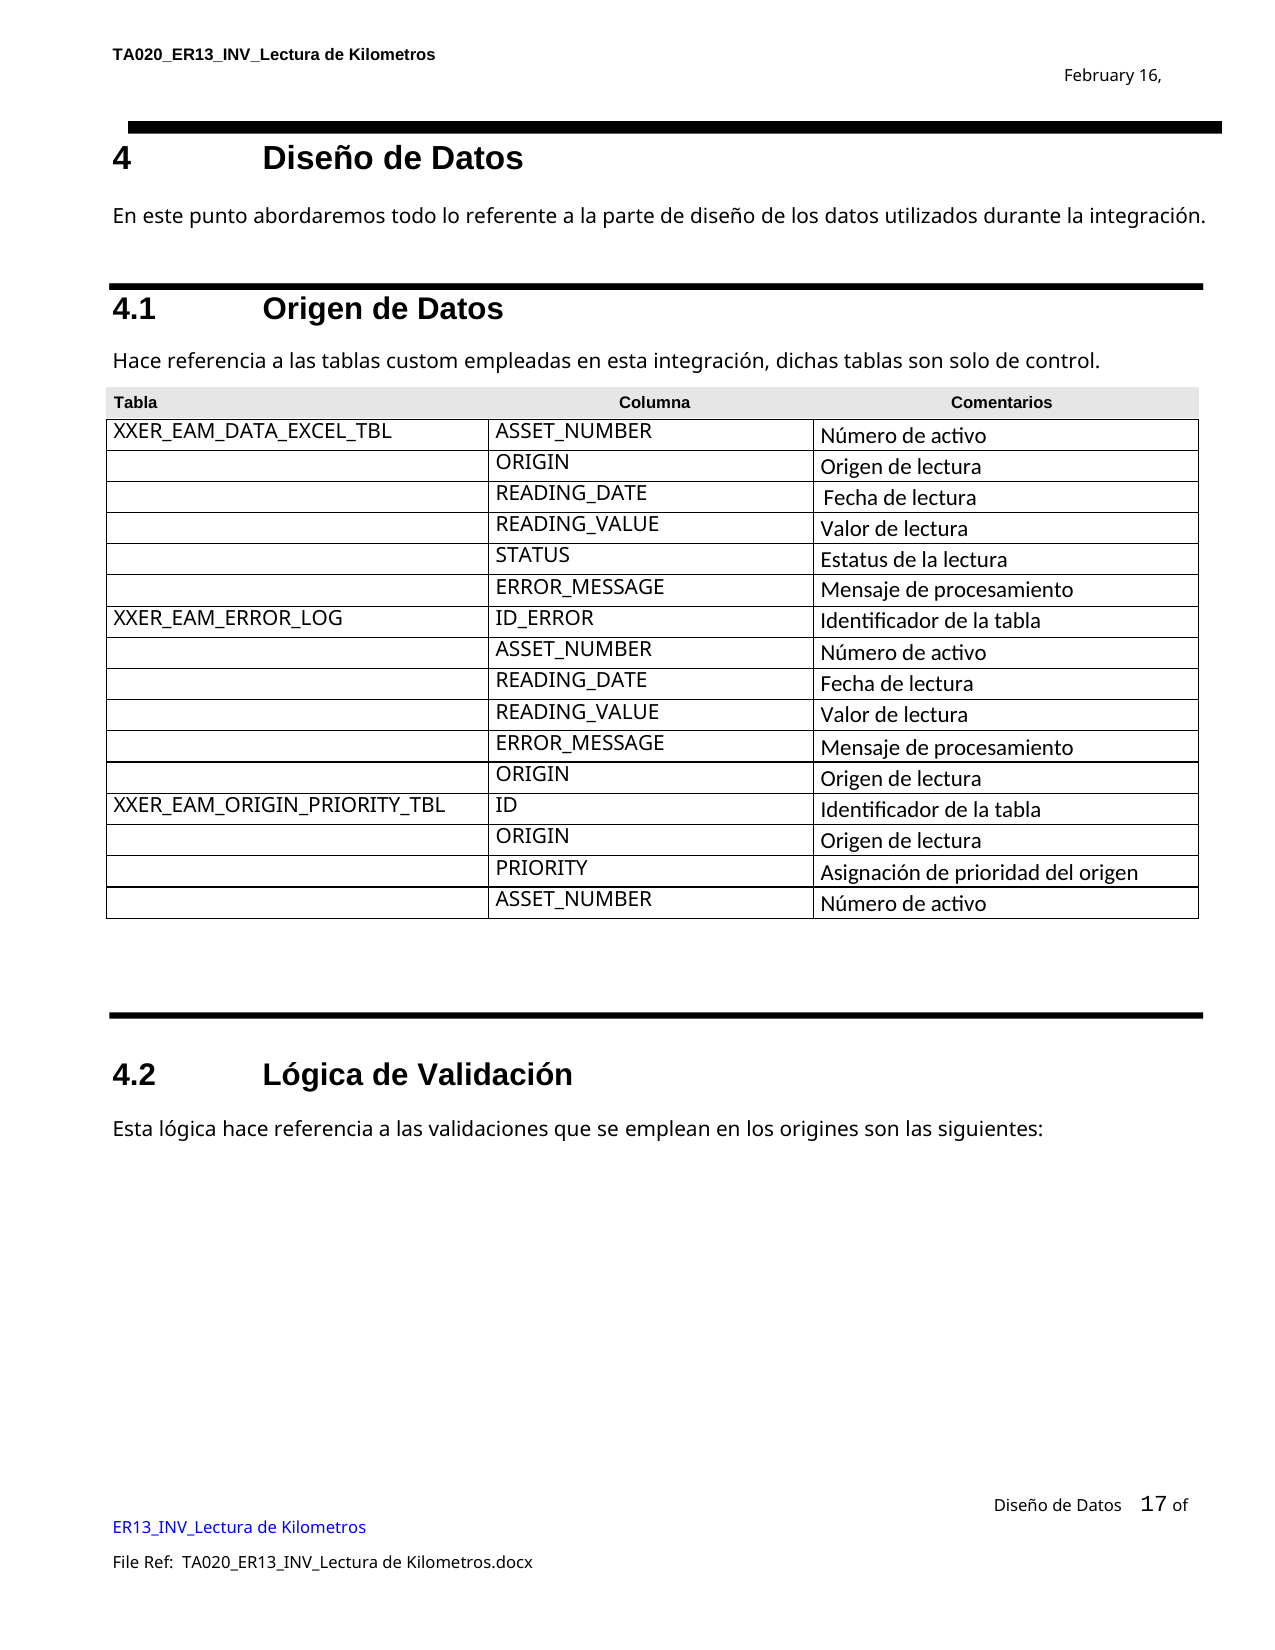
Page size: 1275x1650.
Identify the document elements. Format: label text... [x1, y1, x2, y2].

table_cell ERROR_MESSAGE [489, 731, 813, 761]
table_cell [107, 638, 488, 668]
table_cell [107, 763, 488, 793]
table_cell Número de activo [814, 420, 1198, 449]
subtitle Esta lógica hace referencia a las validaciones que se emplean en los origines son las siguientes: [112, 1114, 1196, 1143]
table_cell [107, 669, 488, 699]
table_cell ORIGIN [489, 825, 813, 855]
table_cell ID [489, 794, 813, 824]
table_cell Asignación de prioridad del origen [814, 856, 1198, 886]
table_cell [107, 731, 488, 761]
table_cell Mensaje de procesamiento [814, 575, 1198, 606]
table_cell Número de activo [814, 638, 1198, 668]
table_cell Mensaje de procesamiento [814, 731, 1198, 761]
table_cell [107, 544, 488, 574]
table_cell [107, 451, 488, 481]
subtitle Lógica de Validación [112, 1058, 1221, 1093]
subtitle Hace referencia a las tablas custom empleadas en esta integración, dichas tablas son solo de control. [112, 346, 1221, 374]
subtitle En este punto abordaremos todo lo referente a la parte de diseño de los datos utilizados durante la integración. [112, 202, 1221, 230]
table_header Columna [488, 387, 813, 418]
table_cell [107, 856, 488, 886]
table_cell Identificador de la tabla [814, 794, 1198, 824]
table_cell Origen de lectura [814, 763, 1198, 793]
table_cell Origen de lectura [814, 451, 1198, 481]
subtitle Origen de Datos [112, 283, 1221, 326]
table_cell PRIORITY [489, 856, 813, 886]
table_cell Número de activo [814, 888, 1198, 917]
table_cell [107, 825, 488, 855]
table_cell ID_ERROR [489, 607, 813, 637]
table_cell XXER_EAM_ORIGIN_PRIORITY_TBL [107, 794, 488, 824]
table_cell [107, 513, 488, 543]
table_cell ASSET_NUMBER [489, 420, 813, 449]
table_cell [107, 700, 488, 730]
table_cell STATUS [489, 544, 813, 574]
table_cell ORIGIN [489, 451, 813, 481]
table_cell XXER_EAM_ERROR_LOG [107, 607, 488, 637]
table_cell READING_VALUE [489, 513, 813, 543]
table_cell READING_DATE [489, 482, 813, 512]
table_cell [107, 575, 488, 606]
table_cell READING_VALUE [489, 700, 813, 730]
table_cell ERROR_MESSAGE [489, 575, 813, 606]
table_header Tabla [106, 387, 488, 418]
table_header Comentarios [813, 387, 1199, 418]
table_cell [107, 888, 488, 917]
table_cell Fecha de lectura [814, 482, 1198, 512]
subtitle Diseño de Datos [112, 138, 1221, 176]
table_cell [107, 482, 488, 512]
table_cell Identificador de la tabla [814, 607, 1198, 637]
table_cell XXER_EAM_DATA_EXCEL_TBL [107, 420, 488, 449]
table_cell ASSET_NUMBER [489, 888, 813, 917]
table_cell Origen de lectura [814, 825, 1198, 855]
table_cell Estatus de la lectura [814, 544, 1198, 574]
table_cell Valor de lectura [814, 513, 1198, 543]
table_cell Fecha de lectura [814, 669, 1198, 699]
table_cell READING_DATE [489, 669, 813, 699]
table_cell ORIGIN [489, 763, 813, 793]
table_cell ASSET_NUMBER [489, 638, 813, 668]
table_cell Valor de lectura [814, 700, 1198, 730]
